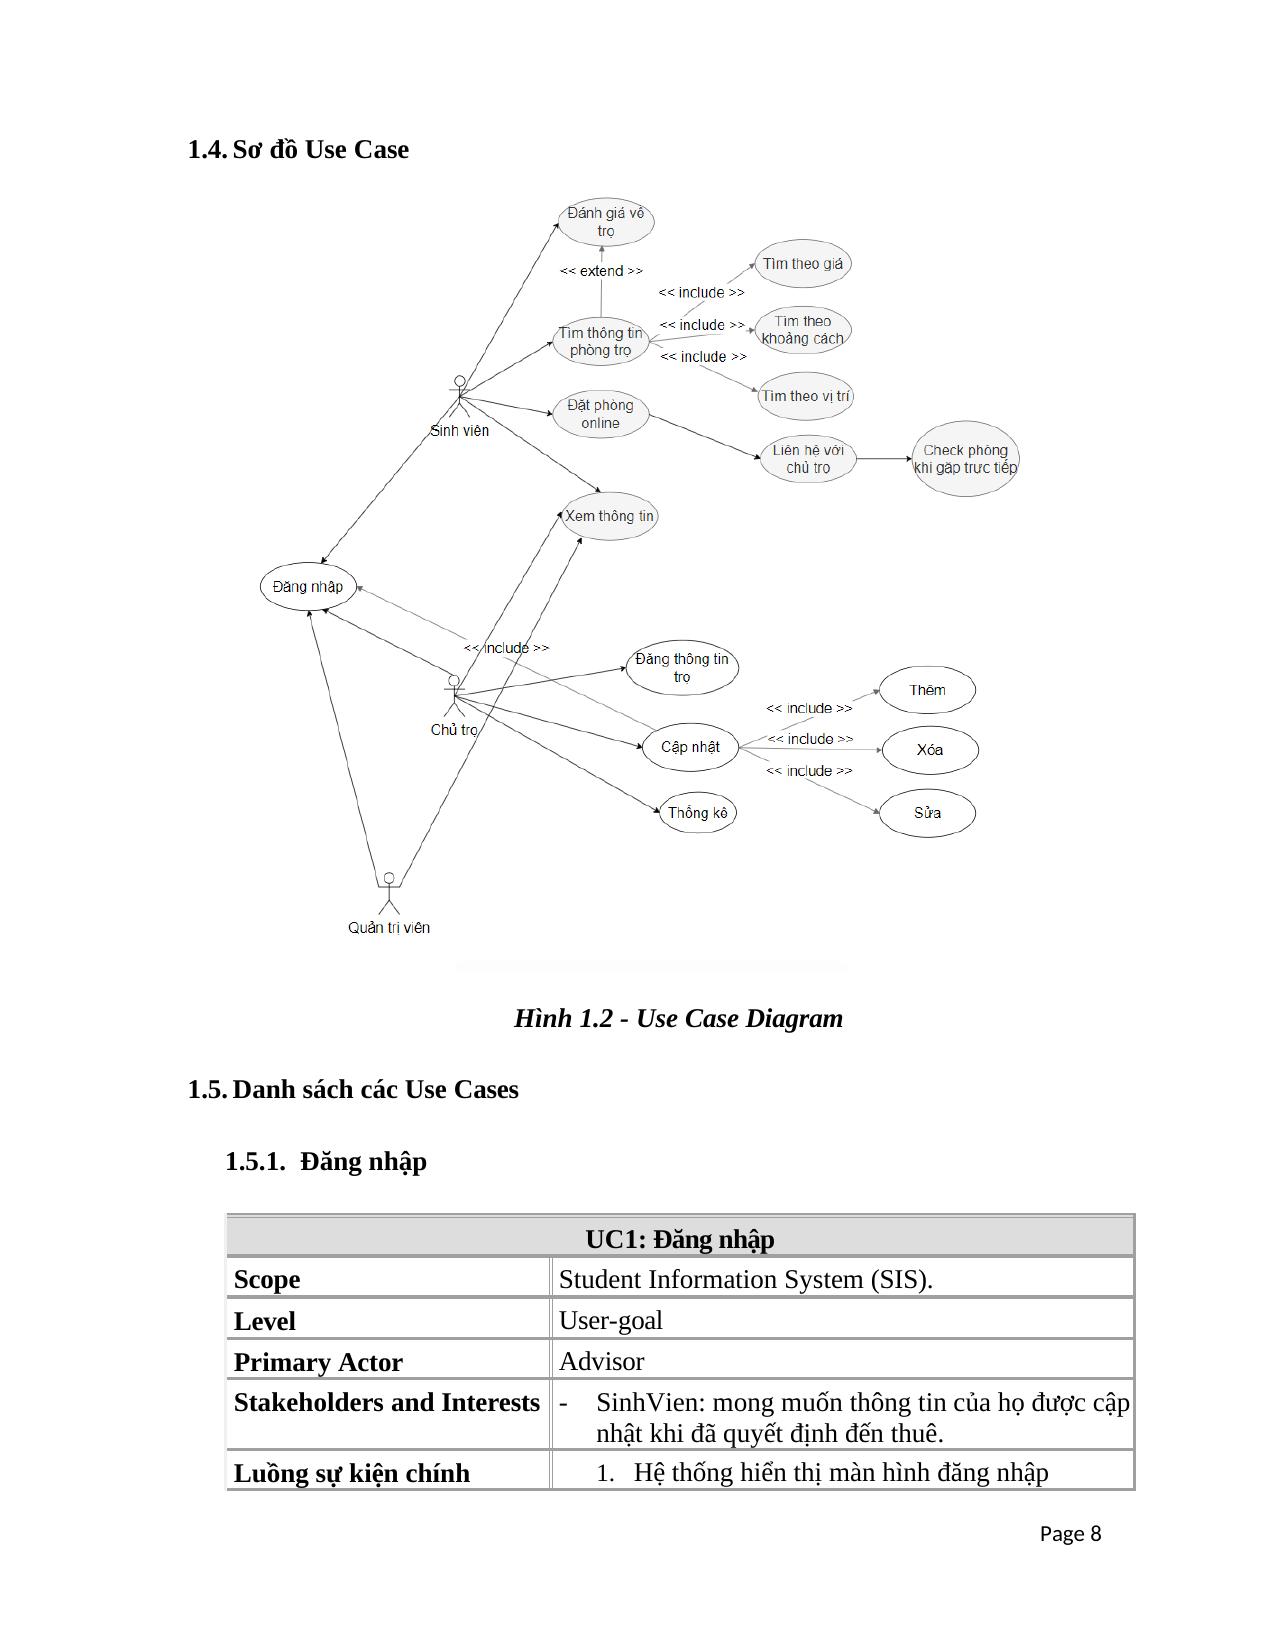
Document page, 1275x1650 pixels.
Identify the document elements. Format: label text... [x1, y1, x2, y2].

table_cell Advisor [553, 1340, 1133, 1377]
table_cell Luồng sự kiện chính [227, 1451, 549, 1488]
table_cell Scope [227, 1258, 549, 1295]
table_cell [553, 1451, 1133, 1488]
text Hình 1.2 - Use Case Diagram [137, 1002, 1220, 1033]
subtitle Sơ đồ Use Case [187, 133, 1244, 164]
picture [137, 179, 1210, 971]
table_cell SinhVien: mong muốn thông tin của họ được cập nhật khi đã quyết định đến thuê. [553, 1380, 1133, 1448]
table_cell Stakeholders and Interests [227, 1380, 549, 1448]
table_cell Student Information System (SIS). [553, 1258, 1133, 1295]
table_header UC1: Đăng nhập [227, 1218, 1133, 1254]
subtitle Đăng nhập [225, 1145, 1244, 1176]
table_cell Primary Actor [227, 1340, 549, 1377]
table_cell User-goal [553, 1299, 1133, 1337]
subtitle Danh sách các Use Cases [187, 1073, 1244, 1104]
table_cell Level [227, 1299, 549, 1337]
